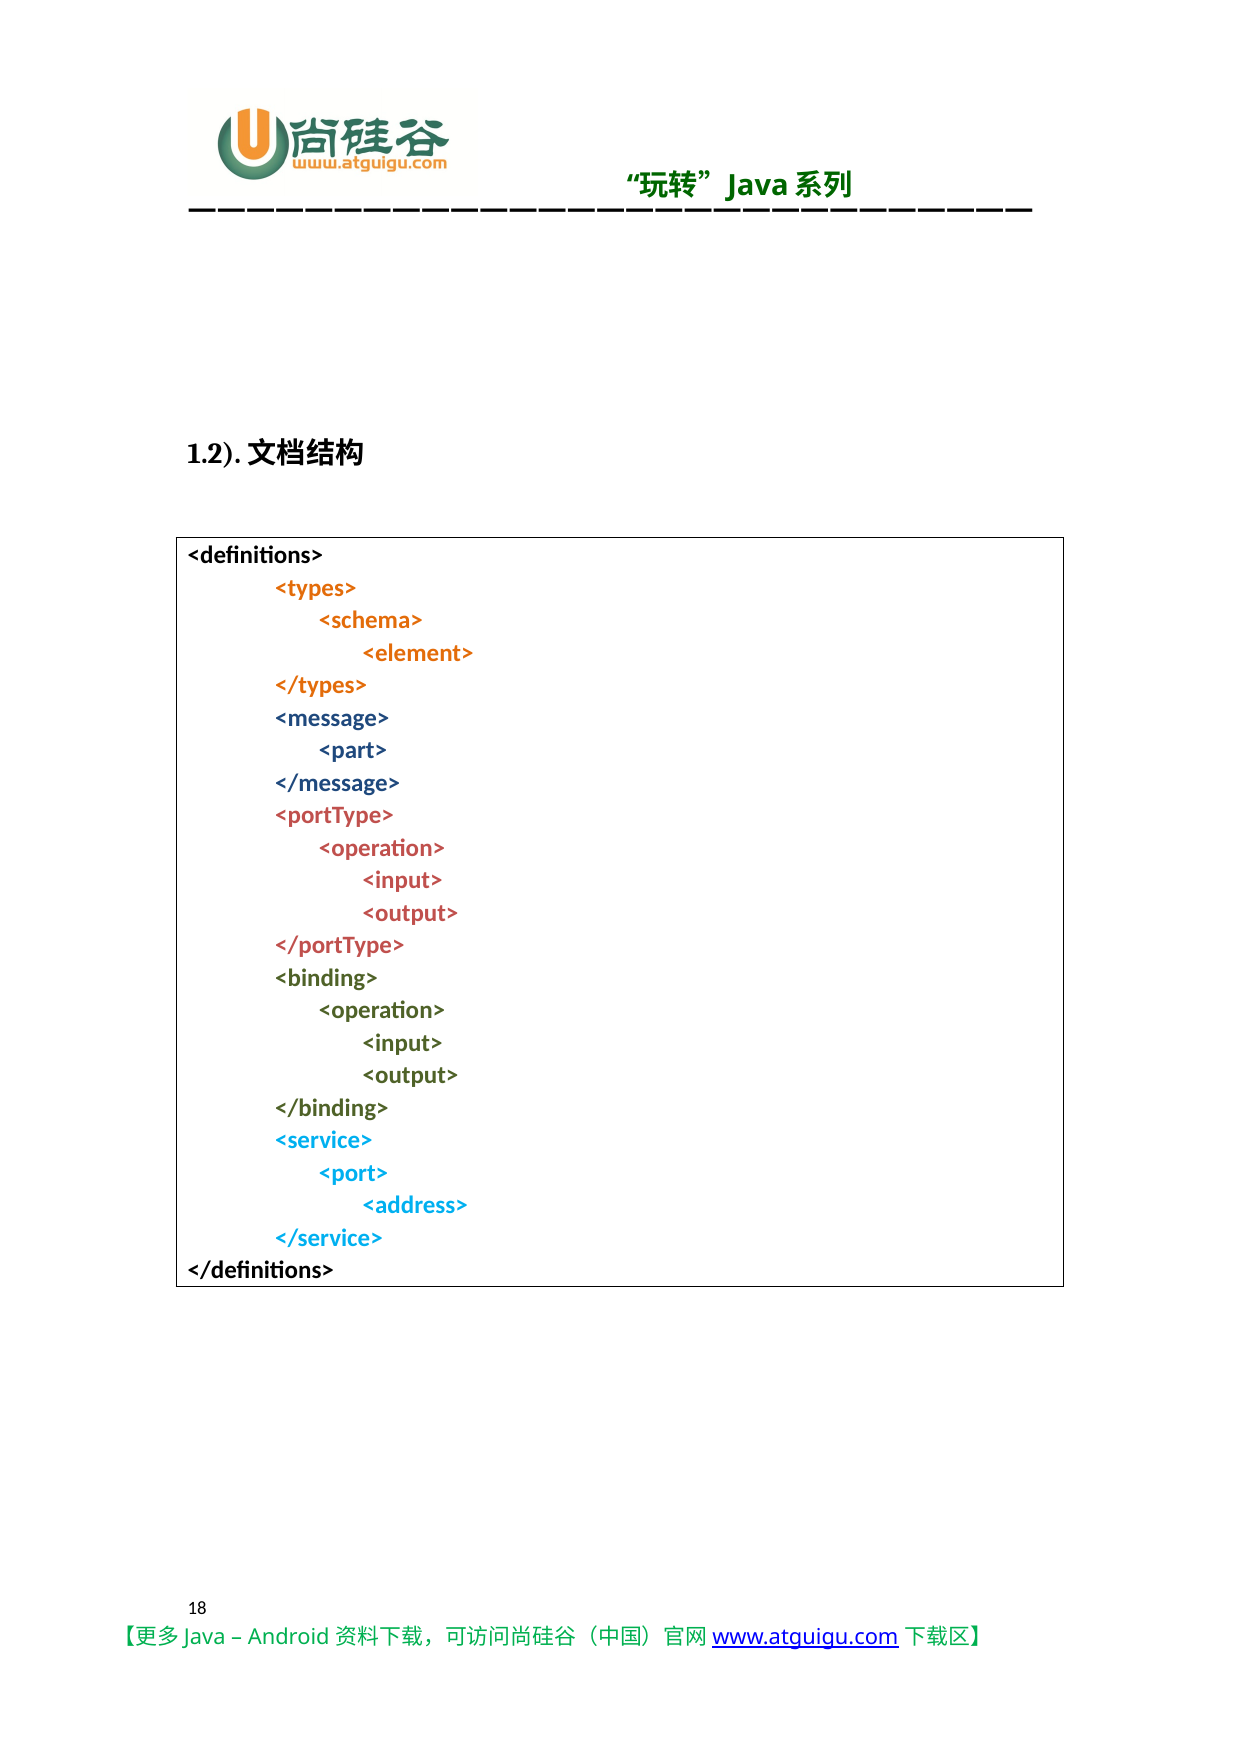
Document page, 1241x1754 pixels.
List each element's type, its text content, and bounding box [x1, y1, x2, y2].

subtitle 1.2). 文档结构 [187, 418, 1053, 483]
picture [187, 88, 479, 196]
table_header <definitions> <types> <schema> <element> </types> <message> <part> </message> <portType> <operation> <input> <output> </portType> <binding> <operation> <input> <output> </binding> <service> <port> <address> </service> </definitions> [177, 538, 1063, 1286]
